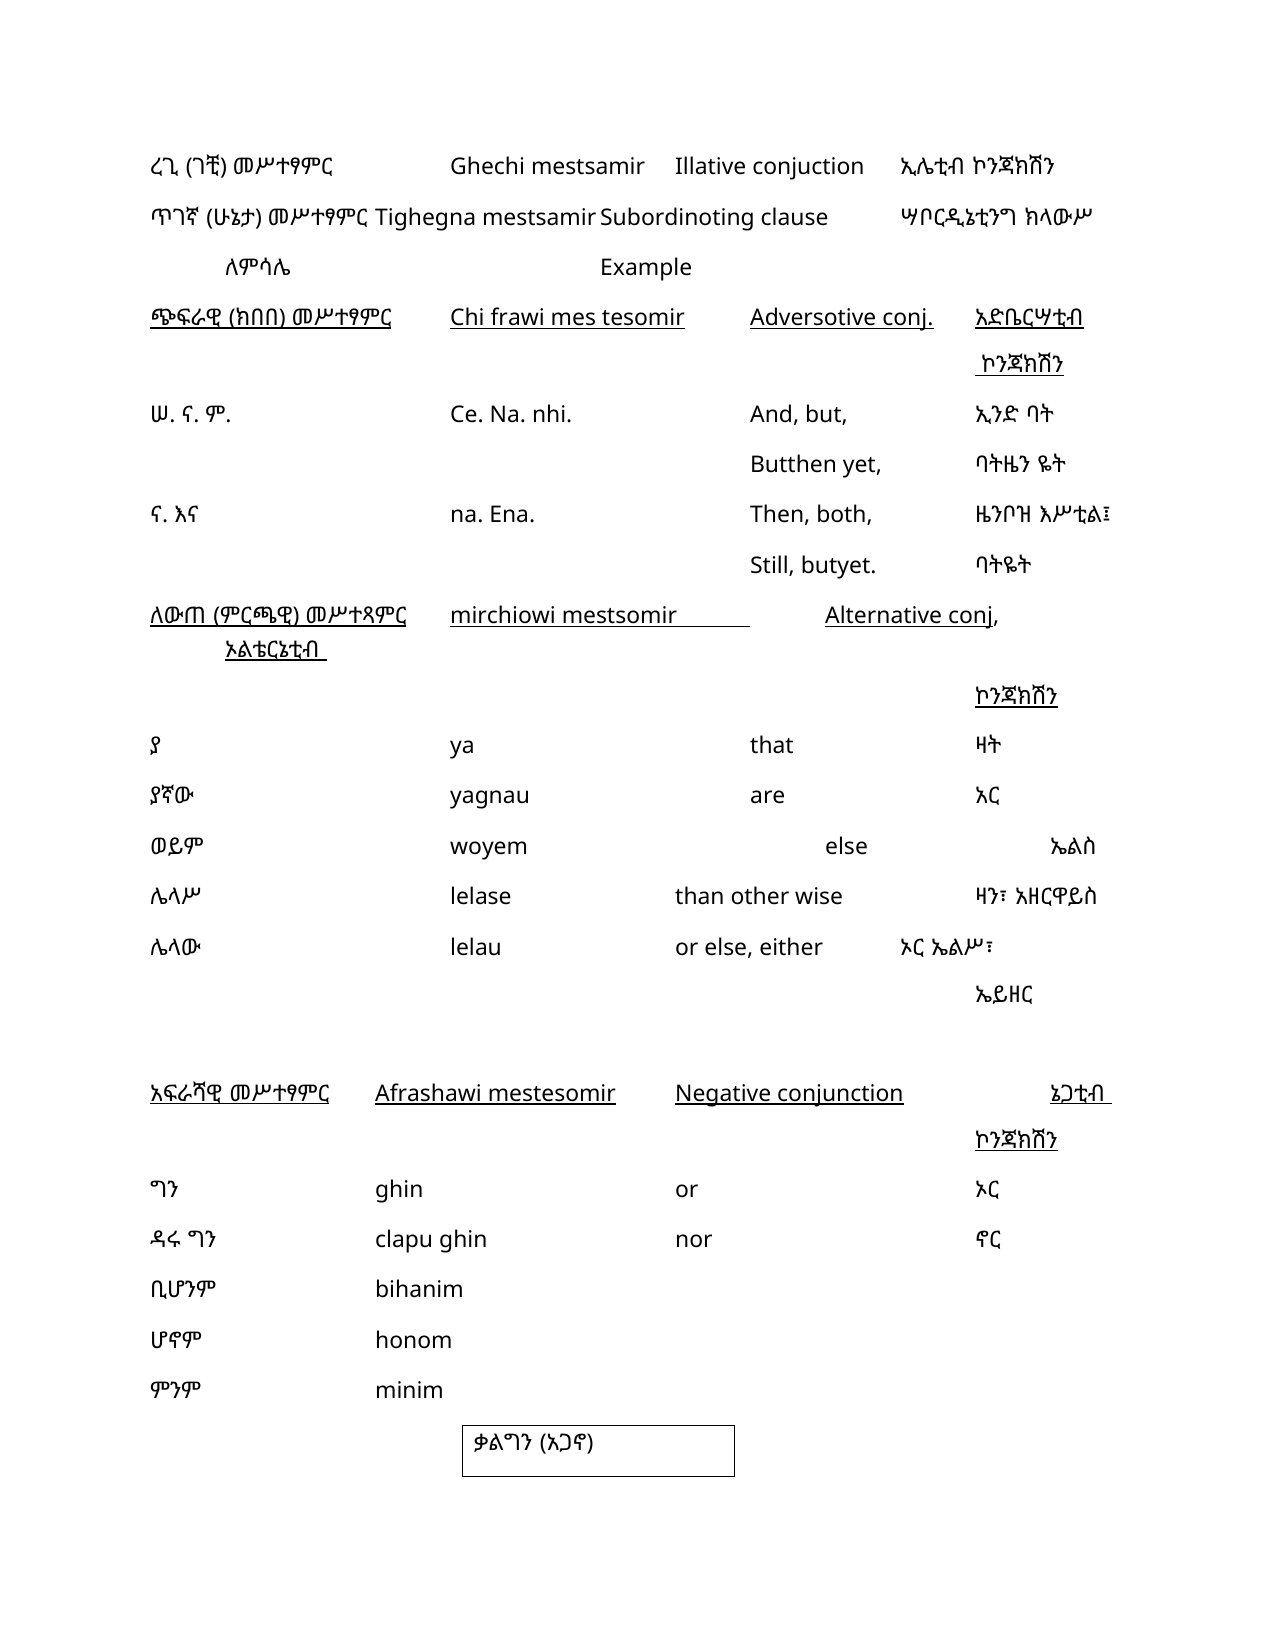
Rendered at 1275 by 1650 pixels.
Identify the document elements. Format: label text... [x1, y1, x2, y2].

text ኮንጃክሽን [900, 683, 1125, 710]
text ለምሳሌ Example [150, 251, 1125, 282]
text ዳሩ ግን clapu ghin nor ኖር [150, 1223, 1125, 1254]
text ኮንጃክሽን [900, 1127, 1125, 1154]
text ሌላው lelau or else, either ኦር ኤልሥ፣ [150, 930, 1125, 962]
text ሌላሥ lelase than other wise ዛን፣ አዘርዋይስ [150, 880, 1125, 911]
text ጭፍራዊ (ክበበ) መሥተፃምር Chi frawi mes tesomir Adversotive conj. አድቤርሣቲብ [150, 301, 1125, 332]
text ያ ya that ዛት [150, 729, 1125, 760]
text ምንም minim [150, 1374, 1125, 1405]
text Still, butyet. ባትዬት [150, 549, 1125, 580]
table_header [463, 1426, 734, 1476]
text ሠ. ና. ም. Ce. Na. nhi. And, but, ኢንድ ባት [150, 397, 1125, 429]
text አፍራሻዊ መሥተፃምር Afrashawi mestesomir Negative conjunction ኔጋቲብ [150, 1077, 1125, 1108]
text ና. እና na. Ena. Then, both, ዜንቦዝ እሥቲል፤ [150, 498, 1125, 529]
text ሆኖም honom [150, 1324, 1125, 1355]
text ቢሆንም bihanim [150, 1273, 1125, 1304]
text ኤይዘር [900, 981, 1125, 1007]
text ኮንጃክሽን [975, 352, 1125, 378]
text ግን ghin or ኦር [150, 1172, 1125, 1204]
text ለውጠ (ምርጫዊ) መሥተጻምር mirchiowi mestsomir Alternative conj, ኦልቴርኔቲብ [150, 599, 1125, 664]
text ረጊ (ገቺ) መሥተፃምር Ghechi mestsamir Illative conjuction ኢሌቲብ ኮንጃክሽን [150, 150, 1125, 181]
text ወይም woyem else ኤልስ [150, 829, 1125, 861]
text Butthen yet, ባትዜን ዬት [150, 448, 1125, 479]
text ያኛው yagnau are አር [150, 779, 1125, 810]
text ጥገኛ (ሁኔታ) መሥተፃምር Tighegna mestsamir Subordinoting clause ሣቦርዲኔቲንግ ክላውሥ [150, 200, 1125, 232]
